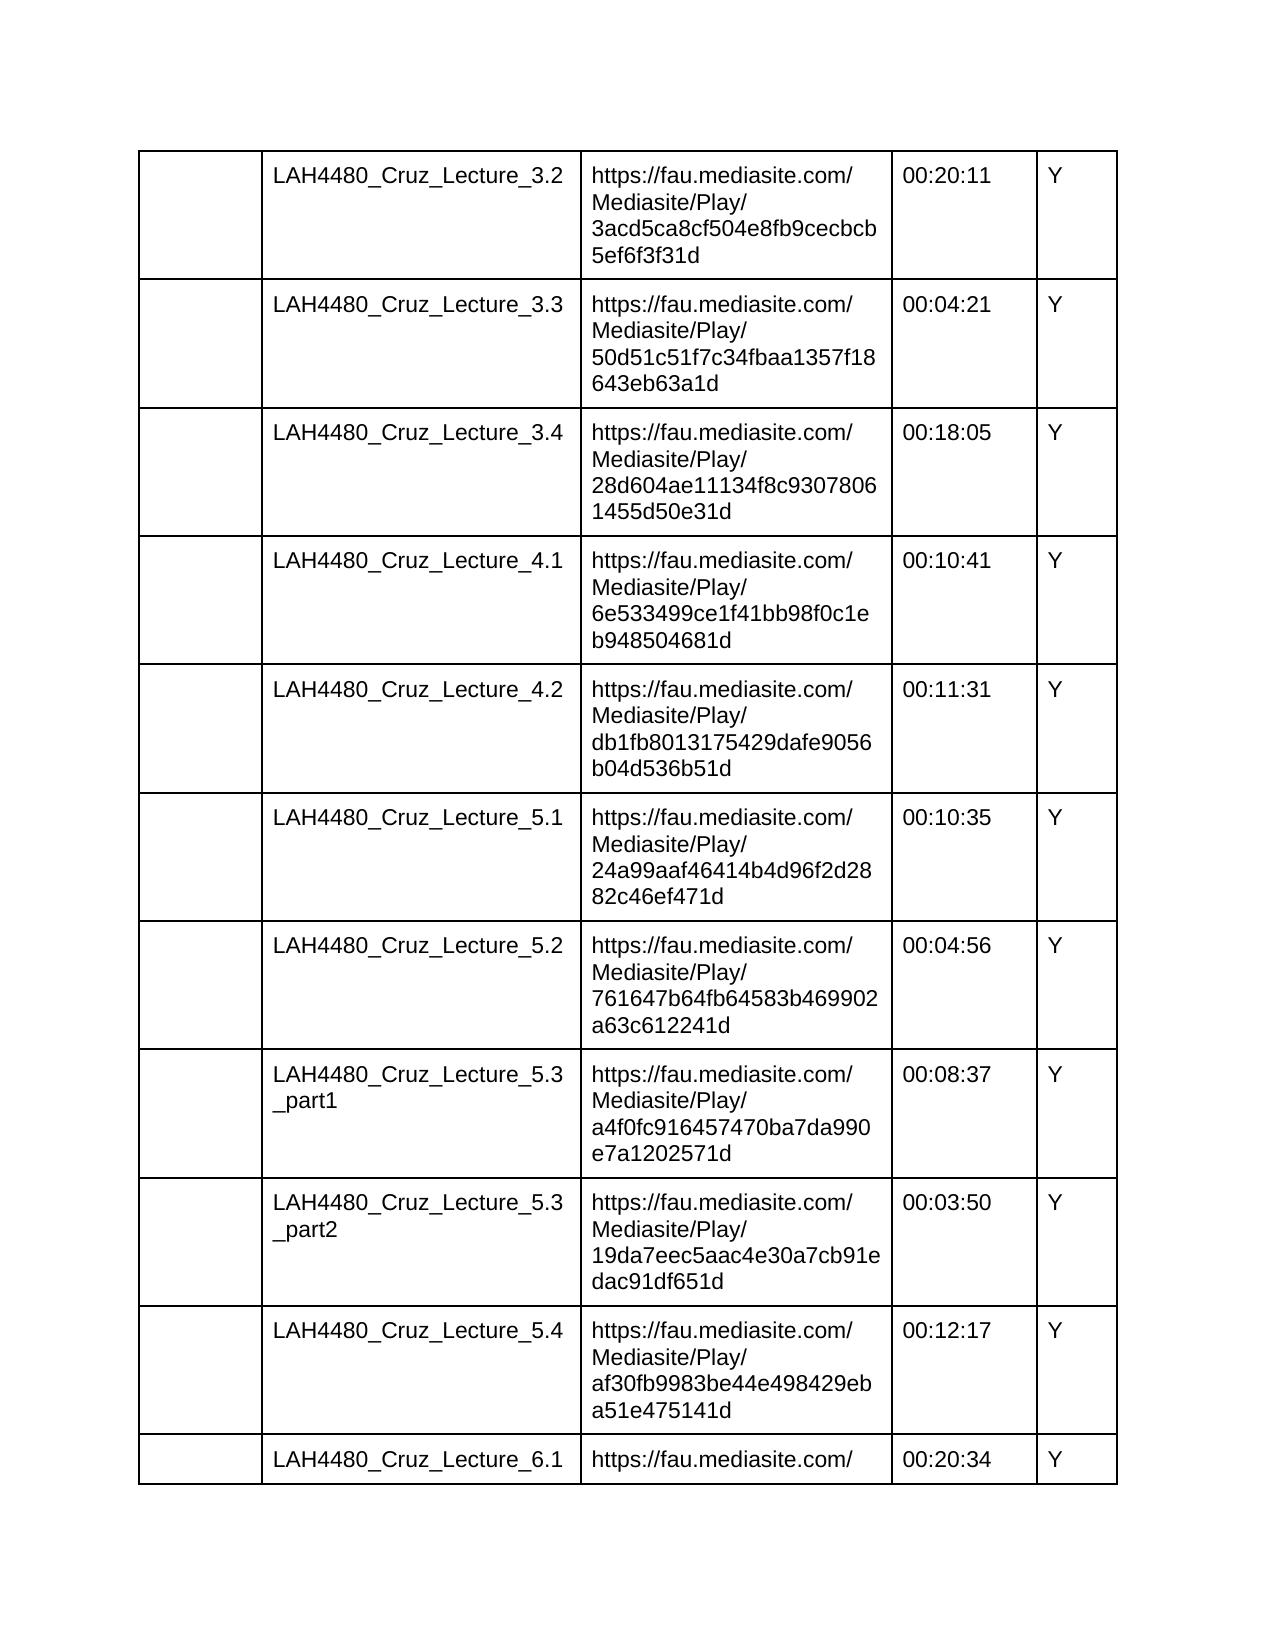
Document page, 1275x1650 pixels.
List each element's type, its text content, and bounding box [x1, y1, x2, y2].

table_cell Y [1038, 1435, 1116, 1483]
table_cell [140, 922, 261, 1048]
table_cell [140, 152, 261, 278]
table_cell Y [1038, 1307, 1116, 1433]
table_cell 00:18:05 [893, 409, 1036, 535]
table_cell LAH4480_Cruz_Lecture_5.3_part1 [263, 1050, 580, 1177]
table_cell [140, 1050, 261, 1177]
table_cell Y [1038, 794, 1116, 920]
table_cell Y [1038, 1050, 1116, 1177]
table_cell LAH4480_Cruz_Lecture_3.2 [263, 152, 580, 278]
table_cell https://fau.mediasite.com/Mediasite/Play/761647b64fb64583b469902a63c612241d [582, 922, 891, 1048]
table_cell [263, 1435, 580, 1483]
table_cell 00:10:41 [893, 537, 1036, 663]
table_cell 00:20:11 [893, 152, 1036, 278]
table_cell https://fau.mediasite.com/Mediasite/Play/6e533499ce1f41bb98f0c1eb948504681d [582, 537, 891, 663]
table_cell LAH4480_Cruz_Lecture_5.3_part2 [263, 1179, 580, 1305]
table_cell [140, 537, 261, 663]
table_cell https://fau.mediasite.com/Mediasite/Play/3acd5ca8cf504e8fb9cecbcb5ef6f3f31d [582, 152, 891, 278]
table_cell 00:20:34 [893, 1435, 1036, 1483]
table_cell 00:08:37 [893, 1050, 1036, 1177]
table_cell 00:03:50 [893, 1179, 1036, 1305]
table_cell LAH4480_Cruz_Lecture_5.4 [263, 1307, 580, 1433]
table_cell [140, 794, 261, 920]
table_cell LAH4480_Cruz_Lecture_5.2 [263, 922, 580, 1048]
table_cell [140, 1435, 261, 1483]
table_cell LAH4480_Cruz_Lecture_3.3 [263, 280, 580, 407]
table_cell https://fau.mediasite.com/Mediasite/Play/db1fb8013175429dafe9056b04d536b51d [582, 665, 891, 792]
table_cell https://fau.mediasite.com/Mediasite/Play/a4f0fc916457470ba7da990e7a1202571d [582, 1050, 891, 1177]
table_cell 00:12:17 [893, 1307, 1036, 1433]
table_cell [582, 1435, 891, 1483]
table_cell Y [1038, 152, 1116, 278]
table_cell https://fau.mediasite.com/Mediasite/Play/28d604ae11134f8c93078061455d50e31d [582, 409, 891, 535]
table_cell https://fau.mediasite.com/Mediasite/Play/24a99aaf46414b4d96f2d2882c46ef471d [582, 794, 891, 920]
table_cell Y [1038, 409, 1116, 535]
table_cell LAH4480_Cruz_Lecture_4.1 [263, 537, 580, 663]
table_cell 00:10:35 [893, 794, 1036, 920]
table_cell https://fau.mediasite.com/Mediasite/Play/af30fb9983be44e498429eba51e475141d [582, 1307, 891, 1433]
table_cell [140, 665, 261, 792]
table_cell Y [1038, 665, 1116, 792]
table_cell [140, 409, 261, 535]
table_cell Y [1038, 537, 1116, 663]
table_cell [140, 1179, 261, 1305]
table_cell LAH4480_Cruz_Lecture_5.1 [263, 794, 580, 920]
table_cell [140, 1307, 261, 1433]
table_cell Y [1038, 1179, 1116, 1305]
table_cell https://fau.mediasite.com/Mediasite/Play/19da7eec5aac4e30a7cb91edac91df651d [582, 1179, 891, 1305]
table_cell 00:04:56 [893, 922, 1036, 1048]
table_cell Y [1038, 922, 1116, 1048]
table_cell 00:04:21 [893, 280, 1036, 407]
table_cell https://fau.mediasite.com/Mediasite/Play/50d51c51f7c34fbaa1357f18643eb63a1d [582, 280, 891, 407]
table_cell [140, 280, 261, 407]
table_cell Y [1038, 280, 1116, 407]
table_cell 00:11:31 [893, 665, 1036, 792]
table_cell LAH4480_Cruz_Lecture_4.2 [263, 665, 580, 792]
table_cell LAH4480_Cruz_Lecture_3.4 [263, 409, 580, 535]
